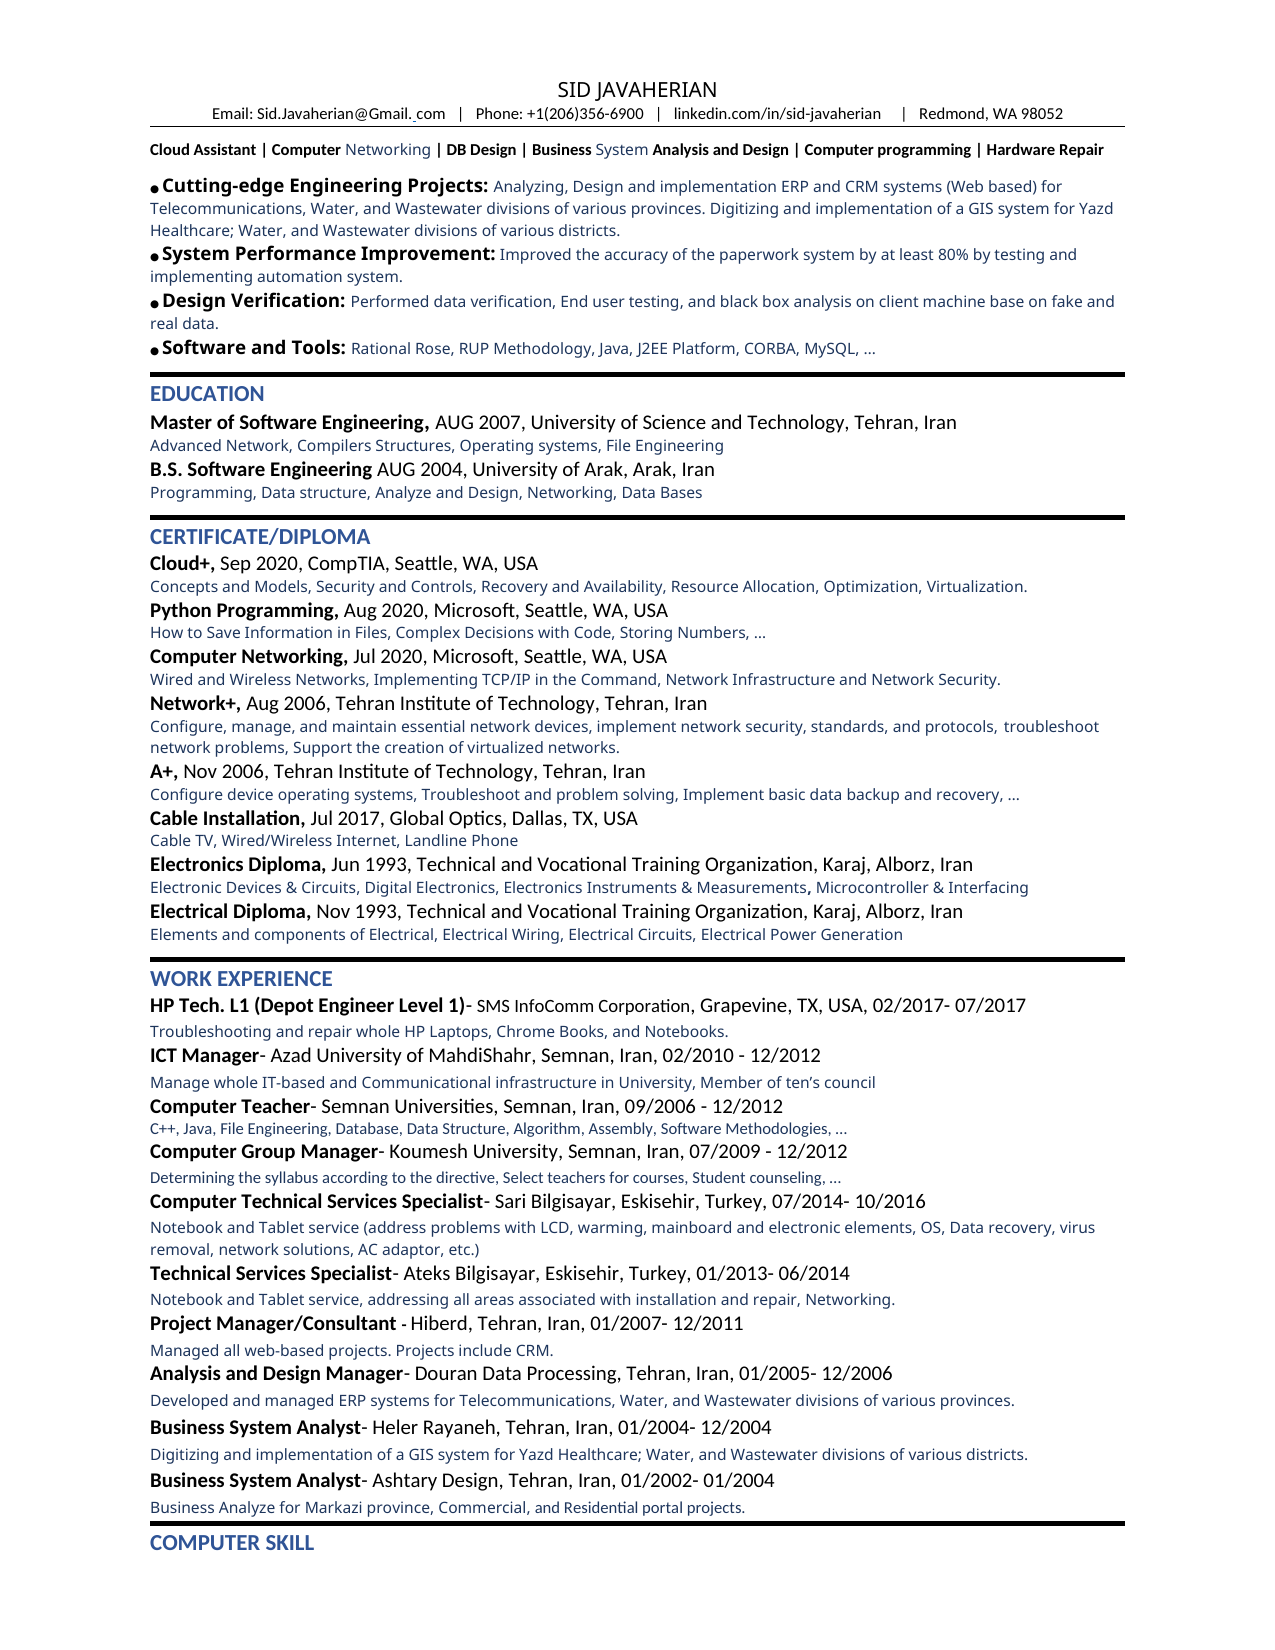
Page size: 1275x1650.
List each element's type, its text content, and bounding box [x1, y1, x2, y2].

text HP Tech. L1 (Depot Engineer Level 1)- SMS InfoComm Corporation, Grapevine, TX, USA, 02/2017- 07/2017 [150, 992, 1125, 1017]
text Troubleshooting and repair whole HP Laptops, Chrome Books, and Notebooks. [150, 1021, 1125, 1042]
text Developed and managed ERP systems for Telecommunications, Water, and Wastewater divisions of various provinces. [150, 1390, 1125, 1411]
text Business System Analyst- Heler Rayaneh, Tehran, Iran, 01/2004- 12/2004 [150, 1414, 1125, 1439]
text Business Analyze for Markazi province, Commercial, and Residential portal projects. [150, 1497, 1125, 1518]
text Managed all web-based projects. Projects include CRM. [150, 1339, 1125, 1361]
text Technical Services Specialist- Ateks Bilgisayar, Eskisehir, Turkey, 01/2013- 06/2014 [150, 1260, 1125, 1285]
text Electronic Devices & Circuits, Digital Electronics, Electronics Instruments & Measurements, Microcontroller & Interfacing [150, 877, 1125, 898]
text Configure device operating systems, Troubleshoot and problem solving, Implement basic data backup and recovery, … [150, 783, 1125, 805]
text Business System Analyst- Ashtary Design, Tehran, Iran, 01/2002- 01/2004 [150, 1468, 1125, 1493]
text Determining the syllabus according to the directive, Select teachers for courses, Student counseling, … [150, 1168, 1125, 1188]
text C++, Java, File Engineering, Database, Data Structure, Algorithm, Assembly, Software Methodologies, … [150, 1118, 1125, 1139]
text Electronics Diploma, Jun 1993, Technical and Vocational Training Organization, Karaj, Alborz, Iran [150, 851, 1125, 877]
text Wired and Wireless Networks, Implementing TCP/IP in the Command, Network Infrastructure and Network Security. [150, 669, 1125, 690]
text Computer Networking, Jul 2020, Microsoft, Seattle, WA, USA [150, 643, 1125, 669]
text COMPUTER SKILL [150, 1526, 1125, 1556]
text Advanced Network, Compilers Structures, Operating systems, File Engineering [150, 435, 1125, 456]
text Notebook and Tablet service (address problems with LCD, warming, mainboard and electronic elements, OS, Data recovery, virus removal, network solutions, AC adaptor, etc.) [150, 1217, 1125, 1260]
text EDUCATION [150, 377, 1125, 407]
text Configure, manage, and maintain essential network devices, implement network security, standards, and protocols, troubleshoot network problems, Support the creation of virtualized networks. [150, 716, 1125, 758]
text Concepts and Models, Security and Controls, Recovery and Availability, Resource Allocation, Optimization, Virtualization. [150, 576, 1125, 597]
text Analysis and Design Manager- Douran Data Processing, Tehran, Iran, 01/2005- 12/2006 [150, 1361, 1125, 1386]
text ● System Performance Improvement: Improved the accuracy of the paperwork system by at least 80% by testing and implementing automation system. [150, 241, 1125, 287]
text A+, Nov 2006, Tehran Institute of Technology, Tehran, Iran [150, 758, 1125, 783]
text Project Manager/Consultant - Hiberd, Tehran, Iran, 01/2007- 12/2011 [150, 1310, 1125, 1336]
text Cloud+, Sep 2020, CompTIA, Seattle, WA, USA [150, 550, 1125, 576]
text Python Programming, Aug 2020, Microsoft, Seattle, WA, USA [150, 597, 1125, 622]
text ● Software and Tools: Rational Rose, RUP Methodology, Java, J2EE Platform, CORBA, MySQL, … [150, 334, 1125, 360]
text Cloud Assistant | Computer Networking | DB Design | Business System Analysis and Design | Computer programming | Hardware Repair [150, 139, 1125, 160]
text Computer Group Manager- Koumesh University, Semnan, Iran, 07/2009 - 12/2012 [150, 1139, 1125, 1164]
text Cable TV, Wired/Wireless Internet, Landline Phone [150, 830, 1125, 851]
text B.S. Software Engineering AUG 2004, University of Arak, Arak, Iran [150, 456, 1125, 482]
text Computer Technical Services Specialist- Sari Bilgisayar, Eskisehir, Turkey, 07/2014- 10/2016 [150, 1188, 1125, 1213]
text Notebook and Tablet service, addressing all areas associated with installation and repair, Networking. [150, 1289, 1125, 1310]
text CERTIFICATE/DIPLOMA [150, 520, 1125, 550]
text Programming, Data structure, Analyze and Design, Networking, Data Bases [150, 482, 1125, 503]
text Electrical Diploma, Nov 1993, Technical and Vocational Training Organization, Karaj, Alborz, Iran [150, 898, 1125, 923]
text Elements and components of Electrical, Electrical Wiring, Electrical Circuits, Electrical Power Generation [150, 923, 1125, 945]
text Cable Installation, Jul 2017, Global Optics, Dallas, TX, USA [150, 805, 1125, 830]
text ICT Manager- Azad University of MahdiShahr, Semnan, Iran, 02/2010 - 12/2012 [150, 1042, 1125, 1068]
text How to Save Information in Files, Complex Decisions with Code, Storing Numbers, … [150, 622, 1125, 643]
text Manage whole IT-based and Communicational infrastructure in University, Member of ten’s council [150, 1072, 1125, 1093]
text ● Cutting-edge Engineering Projects: Analyzing, Design and implementation ERP and CRM systems (Web based) for Telecommunications, Water, and Wastewater divisions of various provinces. Digitizing and implementation of a GIS system for Yazd Healthcare; Water, and Wastewater divisions of various districts. [150, 173, 1125, 241]
text WORK EXPERIENCE [150, 962, 1125, 992]
text ● Design Verification: Performed data verification, End user testing, and black box analysis on client machine base on fake and real data. [150, 287, 1125, 334]
text Digitizing and implementation of a GIS system for Yazd Healthcare; Water, and Wastewater divisions of various districts. [150, 1443, 1125, 1464]
text Network+, Aug 2006, Tehran Institute of Technology, Tehran, Iran [150, 690, 1125, 716]
text Master of Software Engineering, AUG 2007, University of Science and Technology, Tehran, Iran [150, 407, 1125, 435]
text Computer Teacher- Semnan Universities, Semnan, Iran, 09/2006 - 12/2012 [150, 1093, 1125, 1118]
